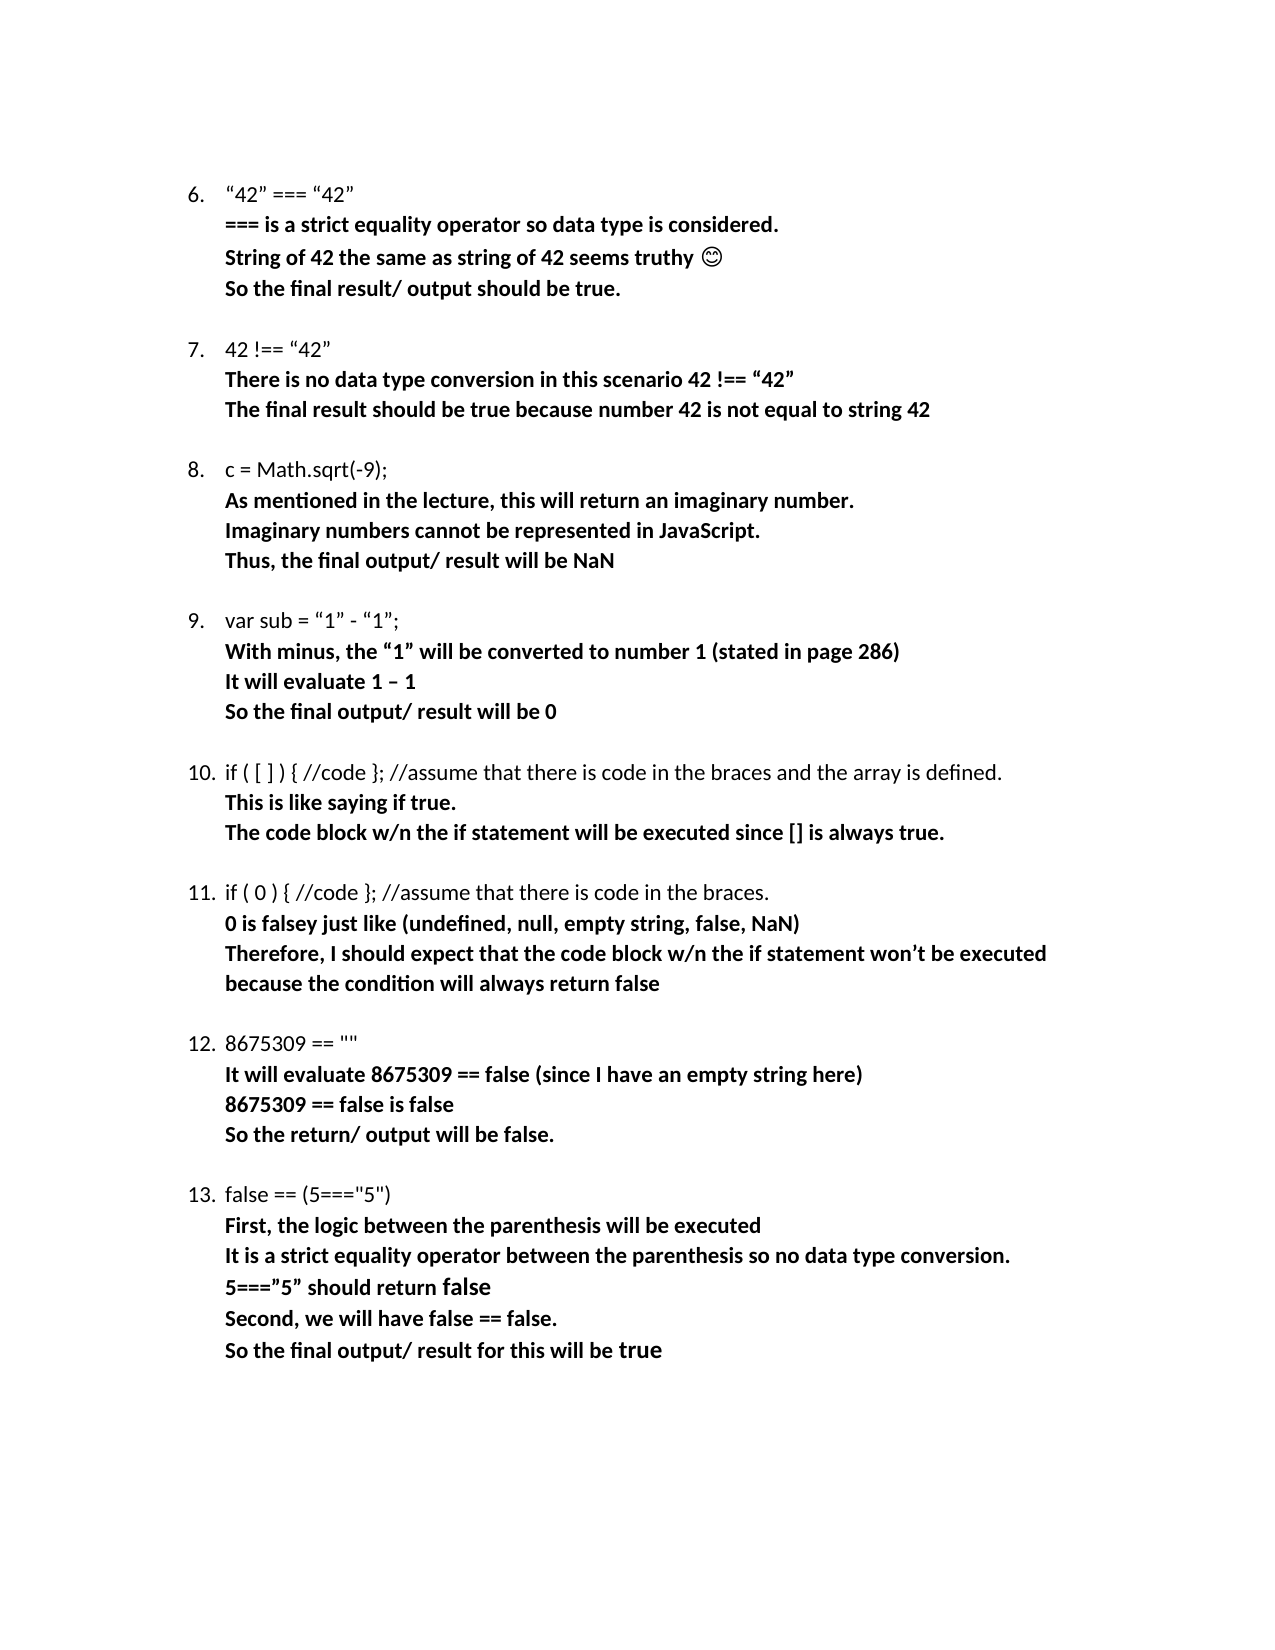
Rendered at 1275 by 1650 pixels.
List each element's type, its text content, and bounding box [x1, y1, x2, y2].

list There is no data type conversion in this scenario 42 !== “42” [225, 365, 1125, 393]
list if ( [ ] ) { //code }; //assume that there is code in the braces and the array is defined. [187, 758, 1125, 786]
list Therefore, I should expect that the code block w/n the if statement won’t be executed because the condition will always return false [225, 939, 1125, 997]
list var sub = “1” - “1”; [187, 607, 1125, 635]
list 8675309 == false is false [225, 1090, 1125, 1118]
list So the final output/ result for this will be true [225, 1334, 1125, 1365]
list The code block w/n the if statement will be executed since [] is always true. [225, 818, 1125, 846]
list It will evaluate 8675309 == false (since I have an empty string here) [225, 1060, 1125, 1088]
list So the return/ output will be false. [225, 1120, 1125, 1148]
list String of 42 the same as string of 42 seems truthy [225, 241, 1125, 272]
list c = Math.sqrt(-9); [187, 456, 1125, 484]
list The final result should be true because number 42 is not equal to string 42 [225, 395, 1125, 423]
list First, the logic between the parenthesis will be executed [225, 1211, 1125, 1239]
list 8675309 == "" [187, 1029, 1125, 1058]
list With minus, the “1” will be converted to number 1 (stated in page 286) [225, 637, 1125, 665]
list false == (5==="5") [187, 1181, 1125, 1209]
list if ( 0 ) { //code }; //assume that there is code in the braces. [187, 878, 1125, 907]
list Thus, the final output/ result will be NaN [225, 546, 1125, 574]
list 42 !== “42” [187, 335, 1125, 363]
list This is like saying if true. [225, 788, 1125, 816]
list Second, we will have false == false. [225, 1304, 1125, 1332]
list 0 is falsey just like (undefined, null, empty string, false, NaN) [225, 909, 1125, 937]
list === is a strict equality operator so data type is considered. [225, 210, 1125, 238]
list It will evaluate 1 – 1 [225, 667, 1125, 695]
list So the final output/ result will be 0 [225, 697, 1125, 725]
list Imaginary numbers cannot be represented in JavaScript. [225, 516, 1125, 544]
list As mentioned in the lecture, this will return an imaginary number. [225, 486, 1125, 514]
list “42” === “42” [187, 180, 1125, 208]
list So the final result/ output should be true. [225, 274, 1125, 302]
list It is a strict equality operator between the parenthesis so no data type conversion. [225, 1241, 1125, 1269]
list 5===”5” should return false [225, 1271, 1125, 1302]
